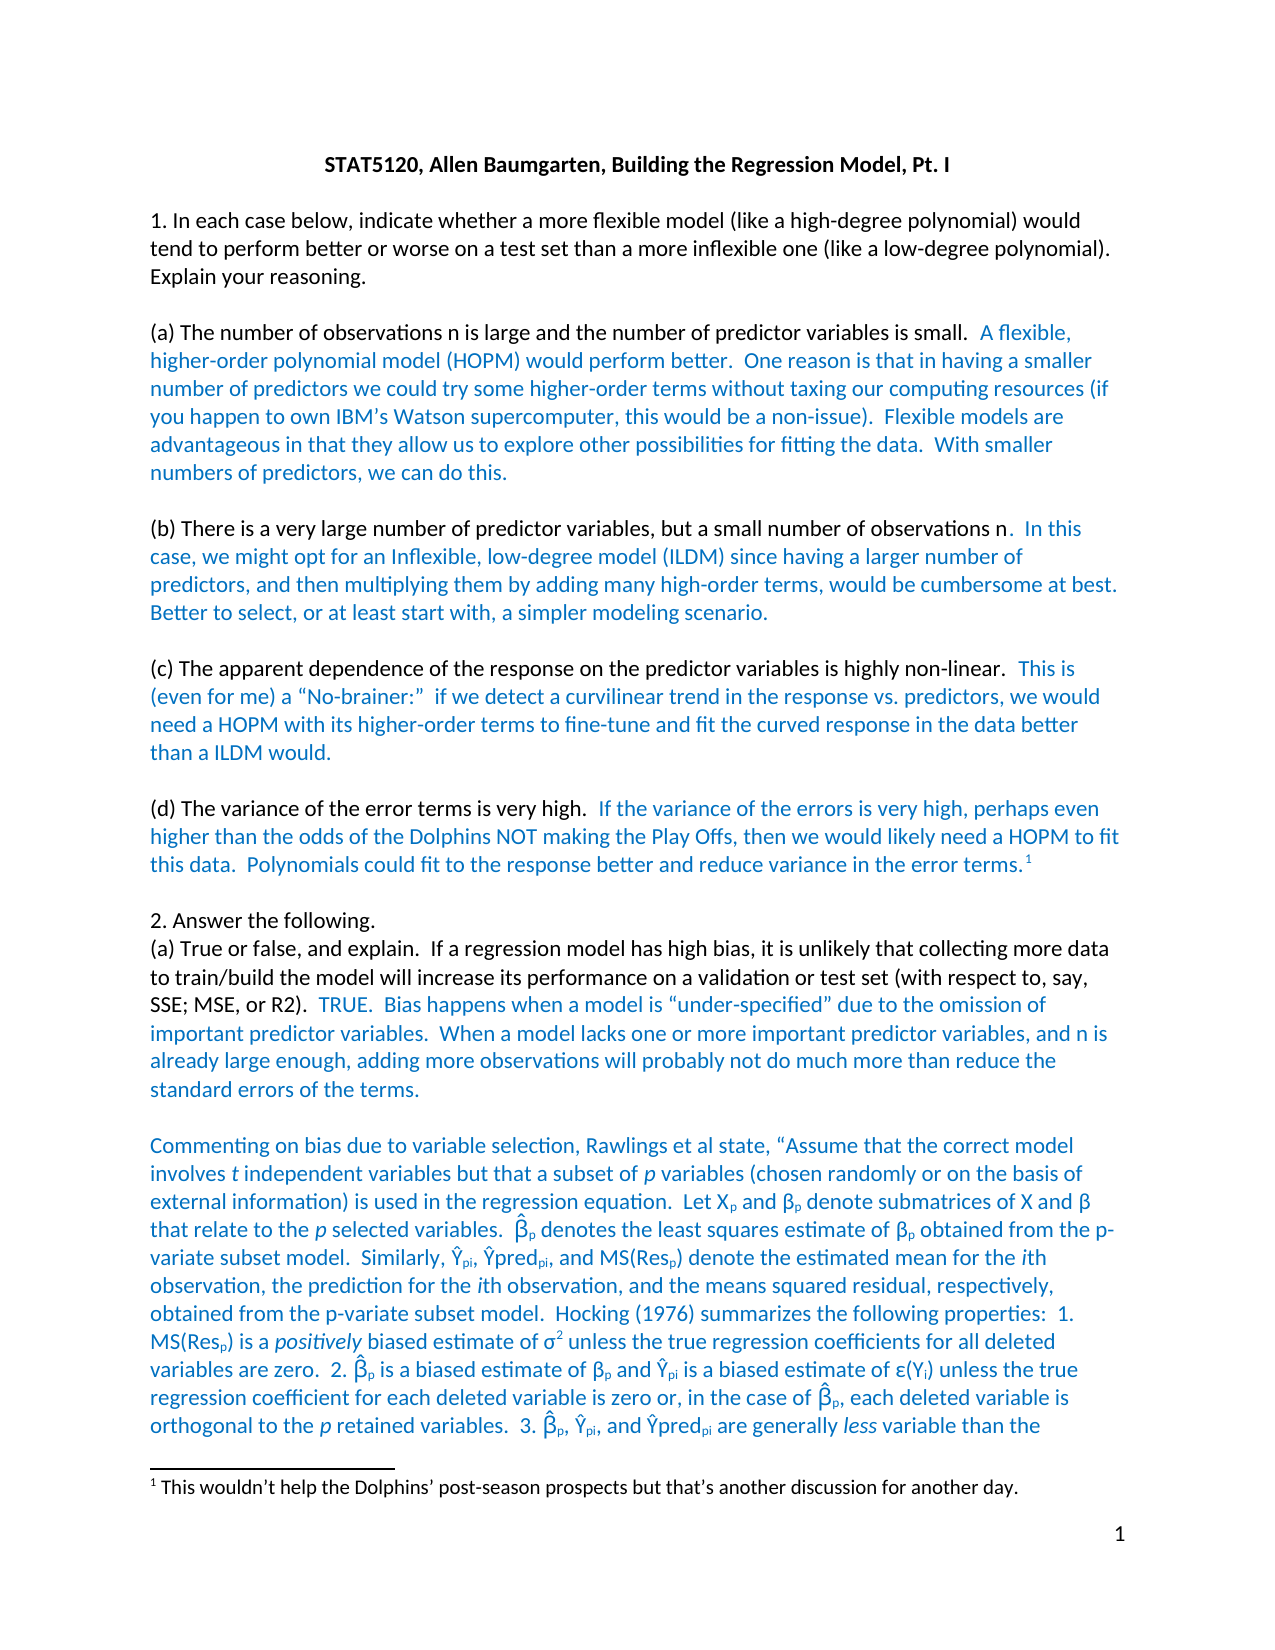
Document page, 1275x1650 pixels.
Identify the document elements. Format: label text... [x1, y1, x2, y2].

text (a) The number of observations n is large and the number of predictor variables is small. A flexible, higher-order polynomial model (HOPM) would perform better. One reason is that in having a smaller number of predictors we could try some higher-order terms without taxing our computing resources (if you happen to own IBM’s Watson supercomputer, this would be a non-issue). Flexible models are advantageous in that they allow us to explore other possibilities for fitting the data. With smaller numbers of predictors, we can do this. [150, 318, 1125, 486]
text (d) The variance of the error terms is very high. If the variance of the errors is very high, perhaps even higher than the odds of the Dolphins NOT making the Play Offs, then we would likely need a HOPM to fit this data. Polynomials could fit to the response better and reduce variance in the error terms. [150, 794, 1125, 878]
text 2. Answer the following. [150, 907, 1125, 934]
text STAT5120, Allen Baumgarten, Building the Regression Model, Pt. I [150, 150, 1125, 178]
text (c) The apparent dependence of the response on the predictor variables is highly non-linear. This is (even for me) a “No-brainer:” if we detect a curvilinear trend in the response vs. predictors, we would need a HOPM with its higher-order terms to fine-tune and fit the curved response in the data better than a ILDM would. [150, 654, 1125, 766]
text 1. In each case below, indicate whether a more flexible model (like a high-degree polynomial) would tend to perform better or worse on a test set than a more inflexible one (like a low-degree polynomial). Explain your reasoning. [150, 206, 1125, 290]
text (a) True or false, and explain. If a regression model has high bias, it is unlikely that collecting more data to train/build the model will increase its performance on a validation or test set (with respect to, say, SSE; MSE, or R2). TRUE. Bias happens when a model is “under-specified” due to the omission of important predictor variables. When a model lacks one or more important predictor variables, and n is already large enough, adding more observations will probably not do much more than reduce the standard errors of the terms. [150, 934, 1125, 1103]
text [150, 1131, 1125, 1439]
text (b) There is a very large number of predictor variables, but a small number of observations n. In this case, we might opt for an Inflexible, low-degree model (ILDM) since having a larger number of predictors, and then multiplying them by adding many high-order terms, would be cumbersome at best. Better to select, or at least start with, a simpler modeling scenario. [150, 514, 1125, 626]
